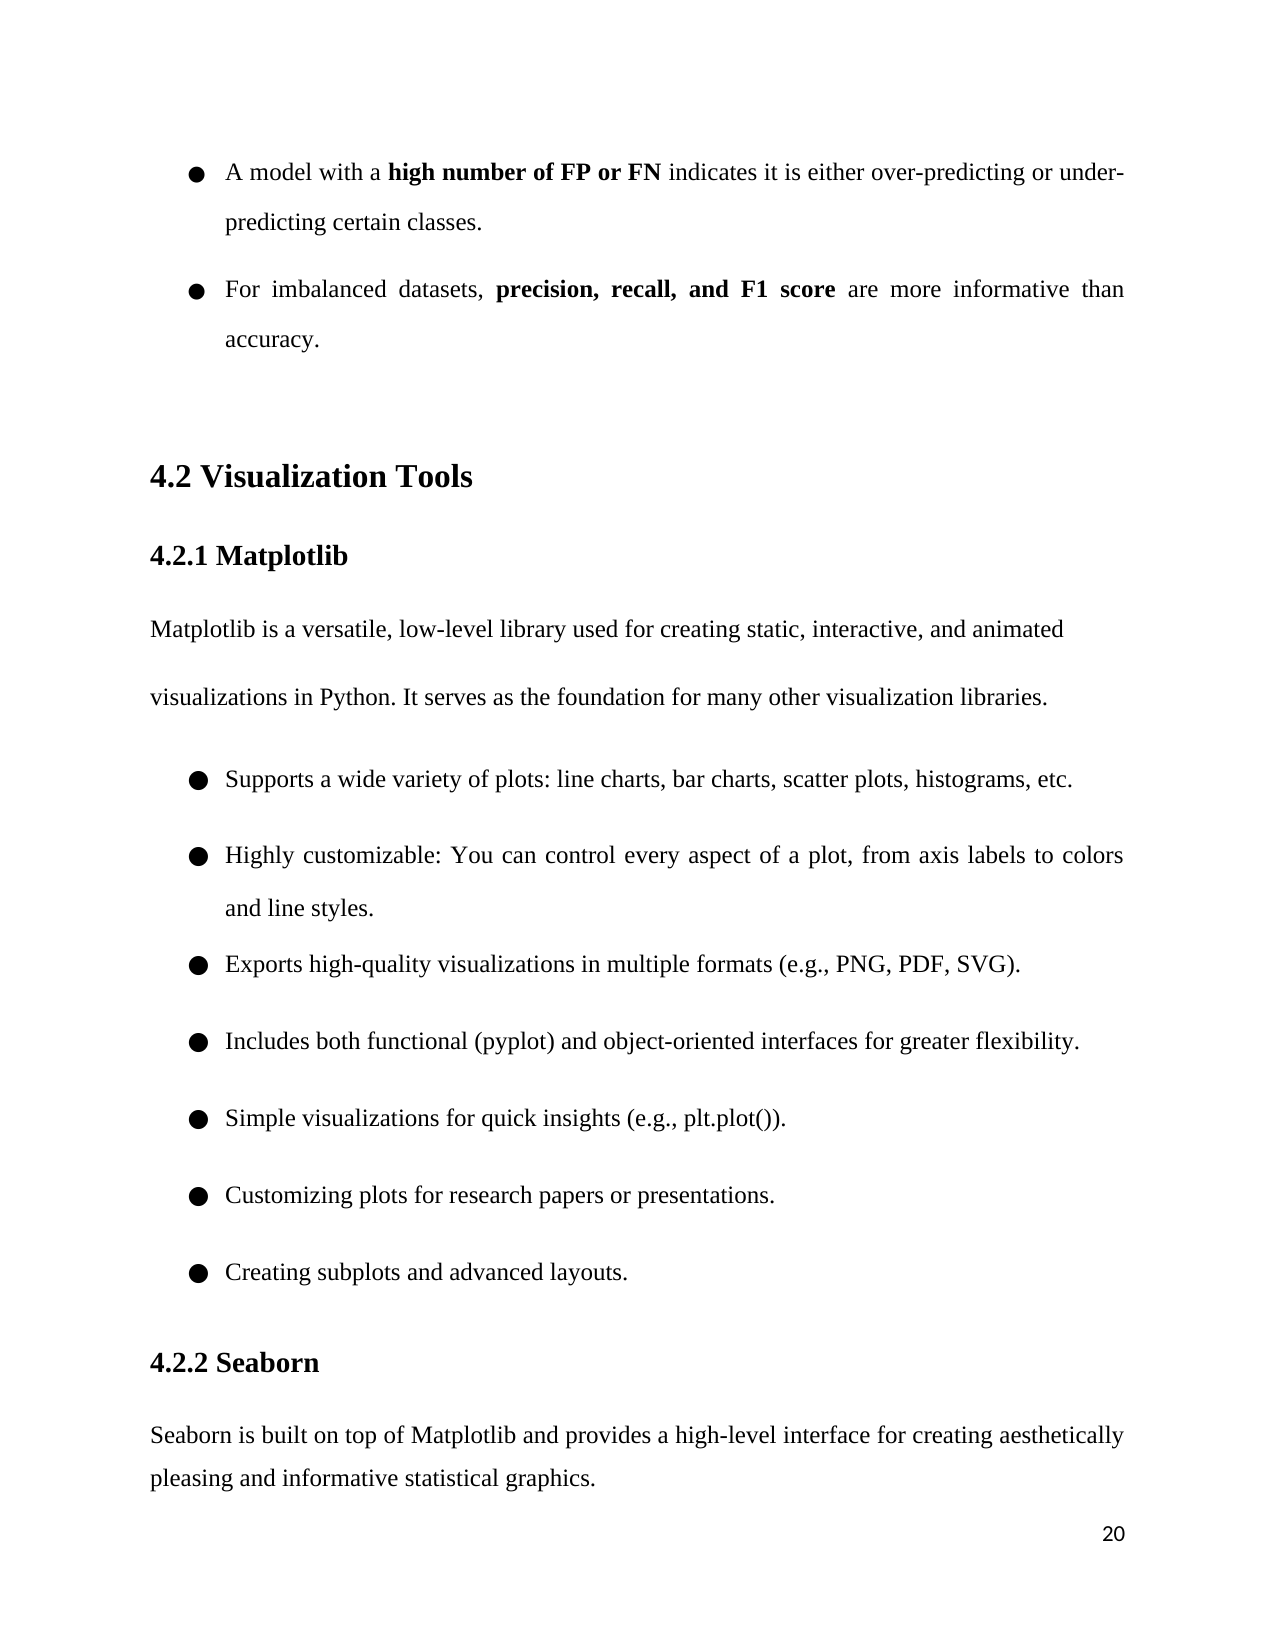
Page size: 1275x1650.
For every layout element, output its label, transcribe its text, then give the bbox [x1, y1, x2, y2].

list Customizing plots for research papers or presentations. [187, 1166, 1125, 1218]
text Seaborn is built on top of Matplotlib and provides a high-level interface for creating aesthetically pleasing and informative statistical graphics. [150, 1420, 1125, 1492]
list Creating subplots and advanced layouts. [187, 1243, 1125, 1294]
subtitle 4.2 Visualization Tools [150, 456, 1125, 494]
list Exports high-quality visualizations in multiple formats (e.g., PNG, PDF, SVG). [187, 936, 1125, 987]
text 4.2.2 Seaborn [150, 1345, 1125, 1379]
list Includes both functional (pyplot) and object-oriented interfaces for greater flexibility. [187, 1013, 1125, 1064]
list Highly customizable: You can control every aspect of a plot, from axis labels to colors and line styles. [187, 827, 1125, 921]
subtitle 4.2.1 Matplotlib [150, 538, 1125, 572]
list Simple visualizations for quick insights (e.g., plt.plot()). [187, 1089, 1125, 1141]
text Matplotlib is a versatile, low-level library used for creating static, interactive, and animated [150, 614, 1125, 643]
list A model with a high number of FP or FN indicates it is either over-predicting or under-predicting certain classes. [187, 150, 1125, 236]
list Supports a wide variety of plots: line charts, bar charts, scatter plots, histograms, etc. [187, 750, 1125, 801]
text visualizations in Python. It serves as the foundation for many other visualization libraries. [150, 682, 1125, 711]
list For imbalanced datasets, precision, recall, and F1 score are more informative than accuracy. [187, 267, 1125, 353]
